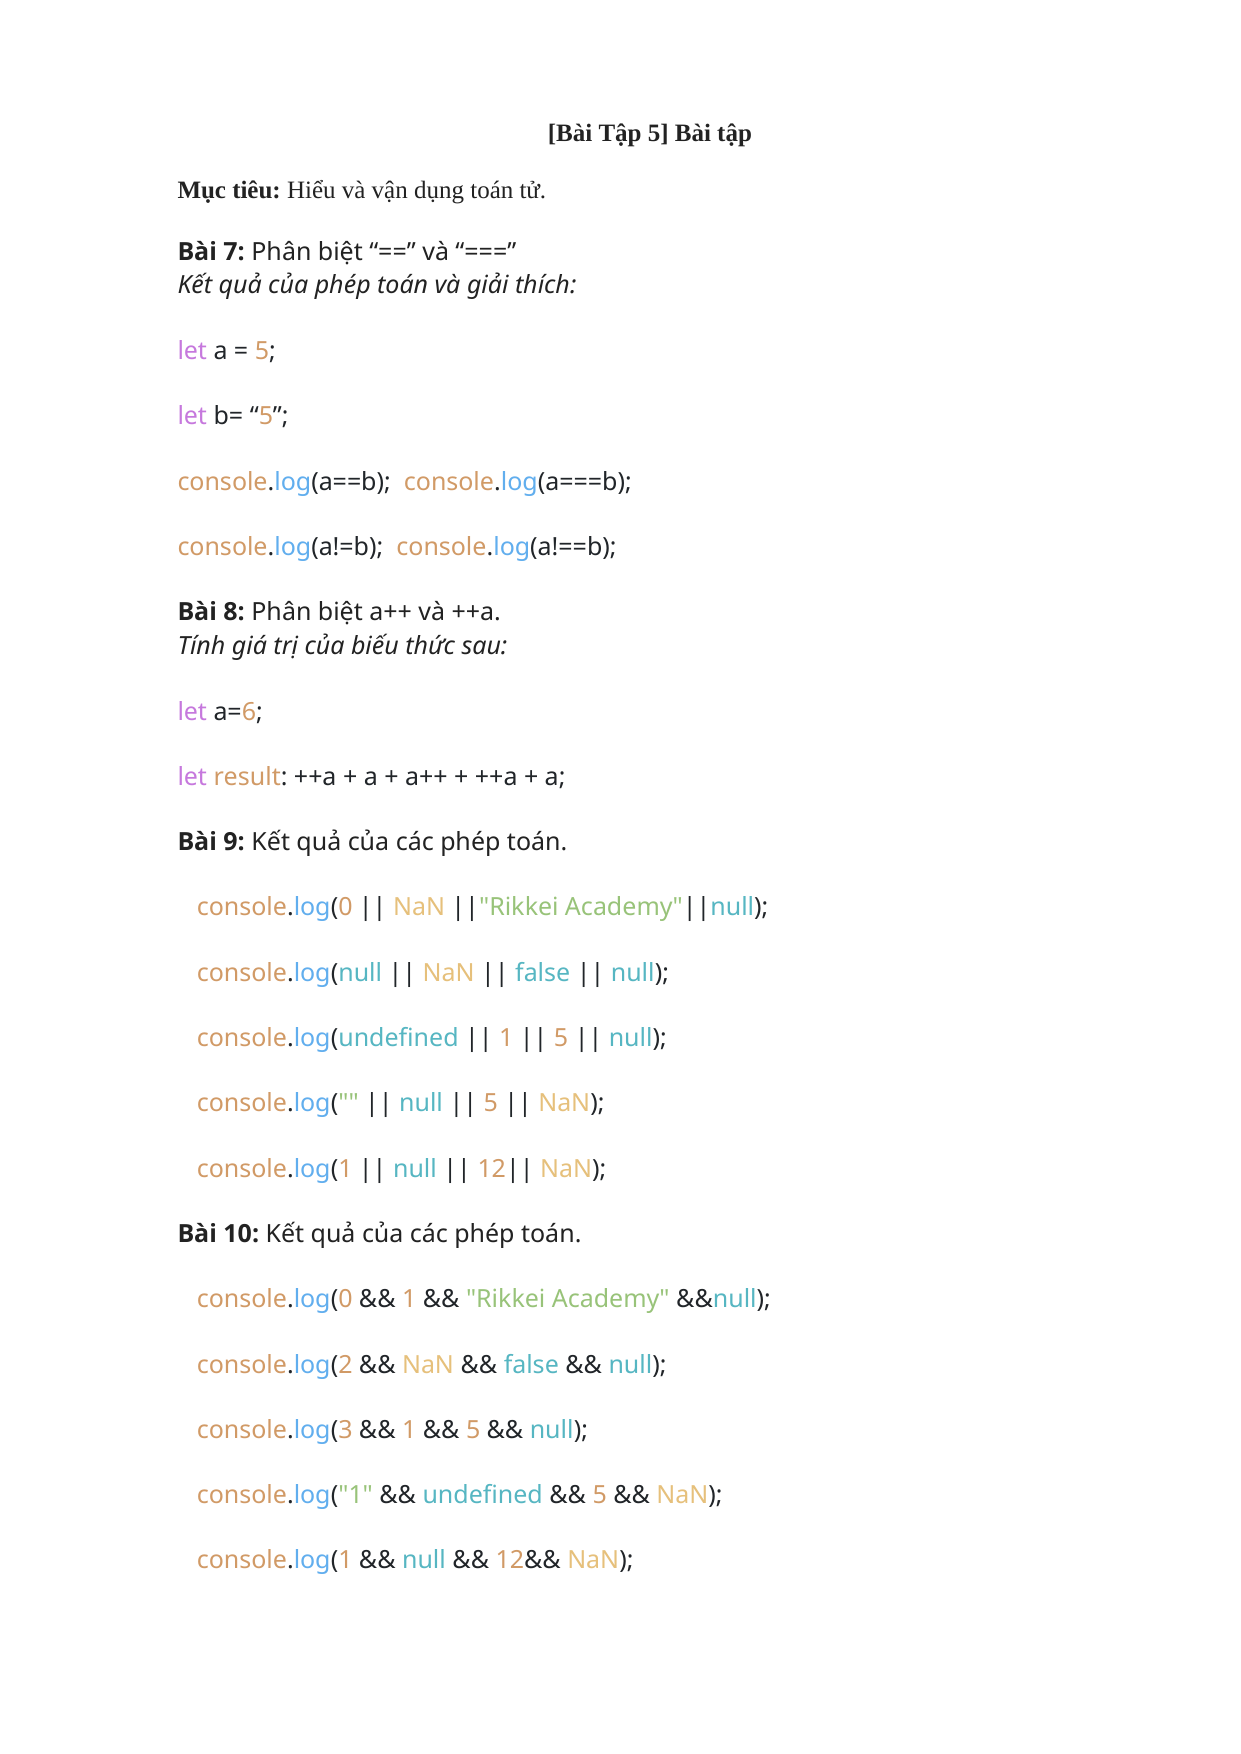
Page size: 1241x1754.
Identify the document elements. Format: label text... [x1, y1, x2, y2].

text Bài 9: Kết quả của các phép toán. [177, 824, 1122, 858]
text let a = 5; [177, 332, 1122, 367]
text console.log(3 && 1 && 5 && null); [177, 1412, 1122, 1446]
text console.log(1 && null && 12&& NaN); [177, 1542, 1122, 1576]
text Tính giá trị của biếu thức sau: [177, 628, 1122, 662]
text let b= “5”; [177, 398, 1122, 432]
text console.log(0 || NaN ||"Rikkei Academy"||null); [177, 889, 1122, 923]
text let result: ++a + a + a++ + ++a + a; [177, 758, 1122, 792]
text console.log("1" && undefined && 5 && NaN); [177, 1477, 1122, 1511]
text Bài 8: Phân biệt a++ và ++a. [177, 594, 1122, 628]
text console.log(a!=b); console.log(a!==b); [177, 528, 1122, 562]
text console.log(a==b); console.log(a===b); [177, 463, 1122, 497]
text console.log(undefined || 1 || 5 || null); [177, 1020, 1122, 1054]
text console.log(null || NaN || false || null); [177, 954, 1122, 988]
text Kết quả của phép toán và giải thích: [177, 267, 1122, 301]
text [Bài Tập 5] Bài tập [177, 118, 1122, 147]
text console.log(1 || null || 12|| NaN); [177, 1150, 1122, 1184]
text console.log(0 && 1 && "Rikkei Academy" &&null); [177, 1281, 1122, 1315]
text let a=6; [177, 693, 1122, 727]
text console.log("" || null || 5 || NaN); [177, 1085, 1122, 1119]
text Bài 7: Phân biệt “==” và “===” [177, 233, 1122, 267]
text console.log(2 && NaN && false && null); [177, 1346, 1122, 1380]
text Bài 10: Kết quả của các phép toán. [177, 1216, 1122, 1250]
text Mục tiêu: Hiểu và vận dụng toán tử. [177, 176, 1122, 204]
